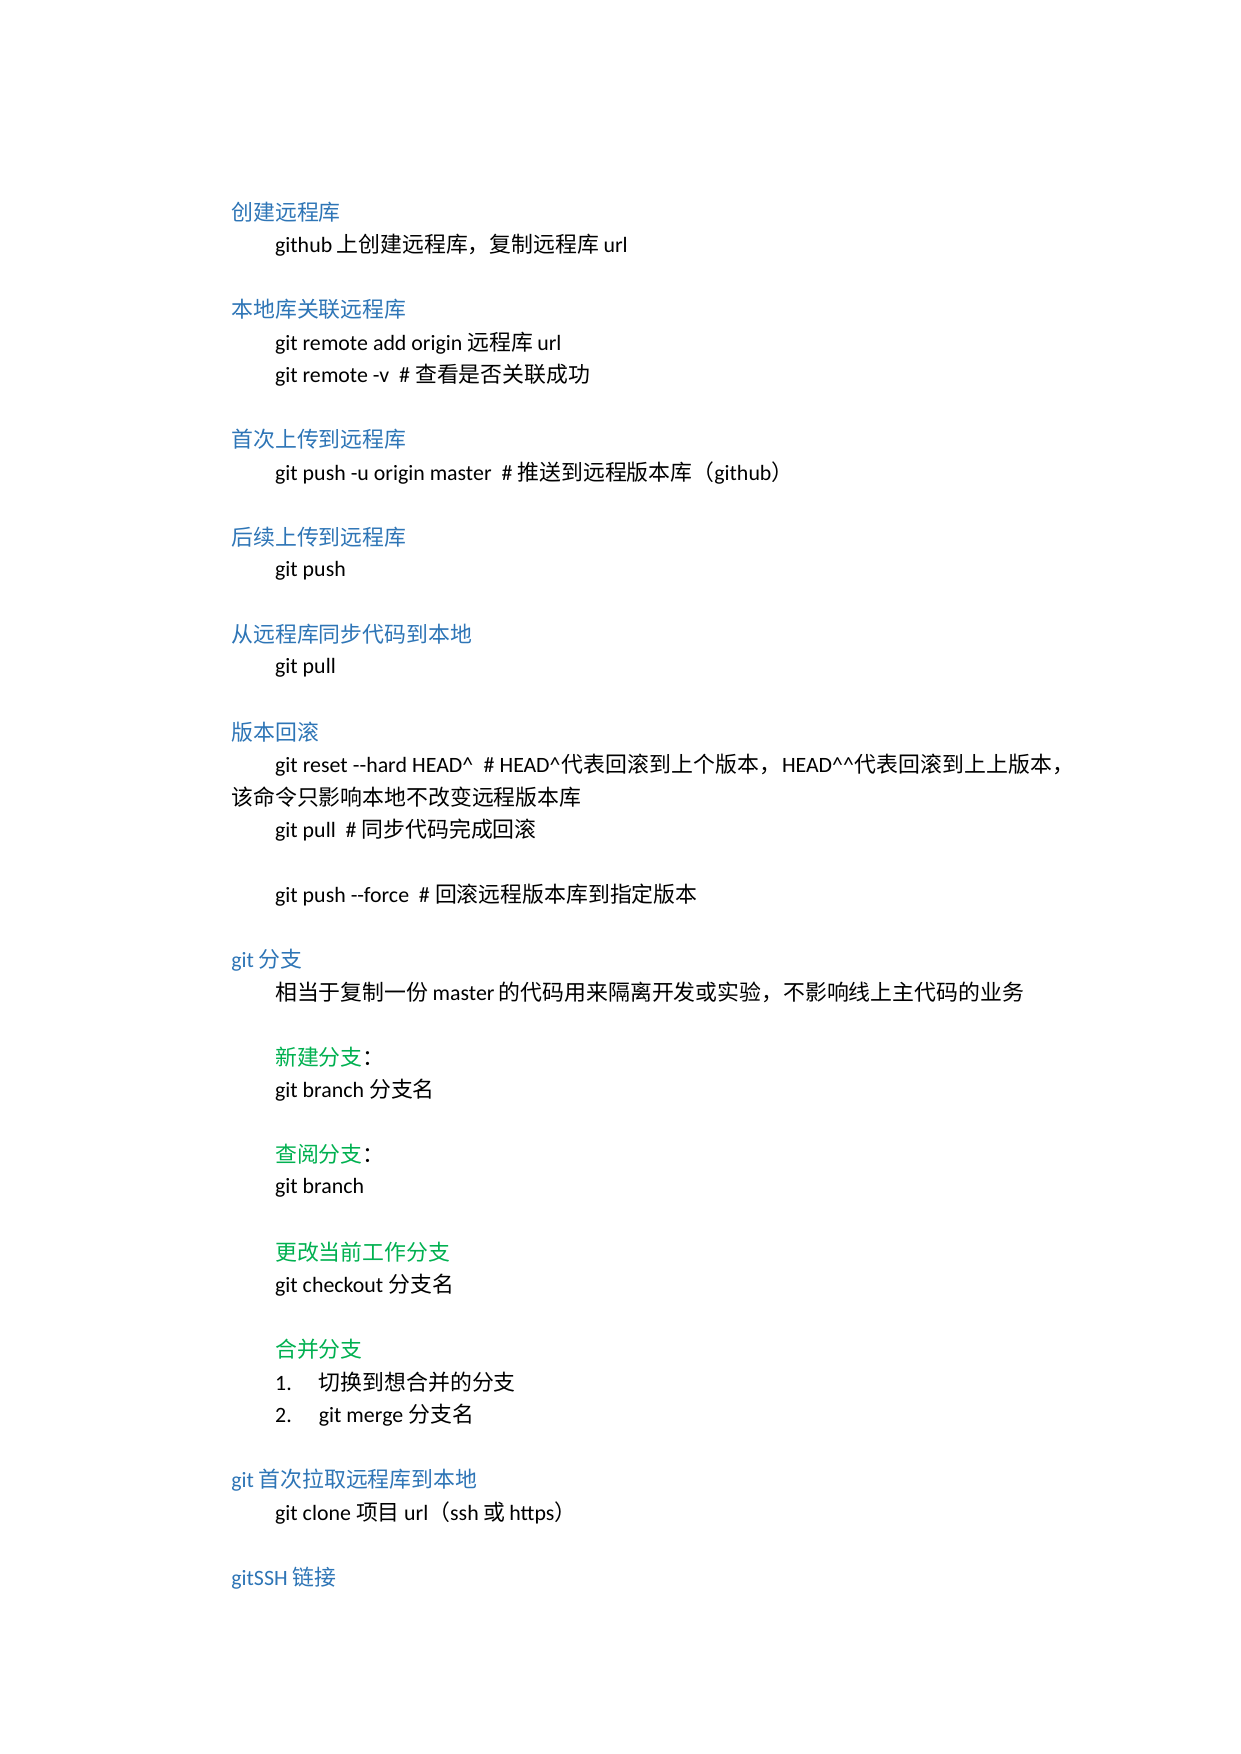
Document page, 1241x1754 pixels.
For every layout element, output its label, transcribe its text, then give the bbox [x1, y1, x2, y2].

text 新建分支： [231, 1039, 1053, 1072]
text git branch 分支名 [231, 1072, 1053, 1104]
text 创建远程库 [187, 194, 1053, 227]
text git branch [231, 1169, 1053, 1202]
text 从远程库同步代码到本地 [187, 617, 1053, 649]
text 后续上传到远程库 [187, 519, 1053, 552]
text git clone 项目url（ssh或https） [231, 1494, 1053, 1527]
text git首次拉取远程库到本地 [187, 1462, 1053, 1494]
text 本地库关联远程库 [187, 292, 1053, 324]
text git reset --hard HEAD^ # HEAD^代表回滚到上个版本，HEAD^^代表回滚到上上版本，该命令只影响本地不改变远程版本库 [231, 747, 1053, 812]
text git分支 [187, 942, 1053, 974]
text 相当于复制一份master的代码用来隔离开发或实验，不影响线上主代码的业务 [231, 974, 1053, 1007]
text 更改当前工作分支 [231, 1234, 1053, 1267]
list 切换到想合并的分支 [231, 1364, 1053, 1397]
text 版本回滚 [187, 714, 1053, 747]
text git remote -v # 查看是否关联成功 [231, 357, 1053, 389]
text git push [231, 552, 1053, 584]
text git checkout 分支名 [231, 1267, 1053, 1299]
text git push -u origin master # 推送到远程版本库（github） [231, 454, 1053, 487]
text 首次上传到远程库 [187, 422, 1053, 454]
text github上创建远程库，复制远程库url [231, 227, 1053, 259]
text git push --force # 回滚远程版本库到指定版本 [231, 877, 1053, 909]
text gitSSH链接 [187, 1559, 1053, 1592]
list git merge 分支名 [231, 1397, 1053, 1429]
text git remote add origin 远程库url [231, 324, 1053, 357]
text git pull # 同步代码完成回滚 [231, 812, 1053, 844]
text 合并分支 [231, 1332, 1053, 1364]
text git pull [231, 649, 1053, 682]
text 查阅分支： [231, 1137, 1053, 1169]
